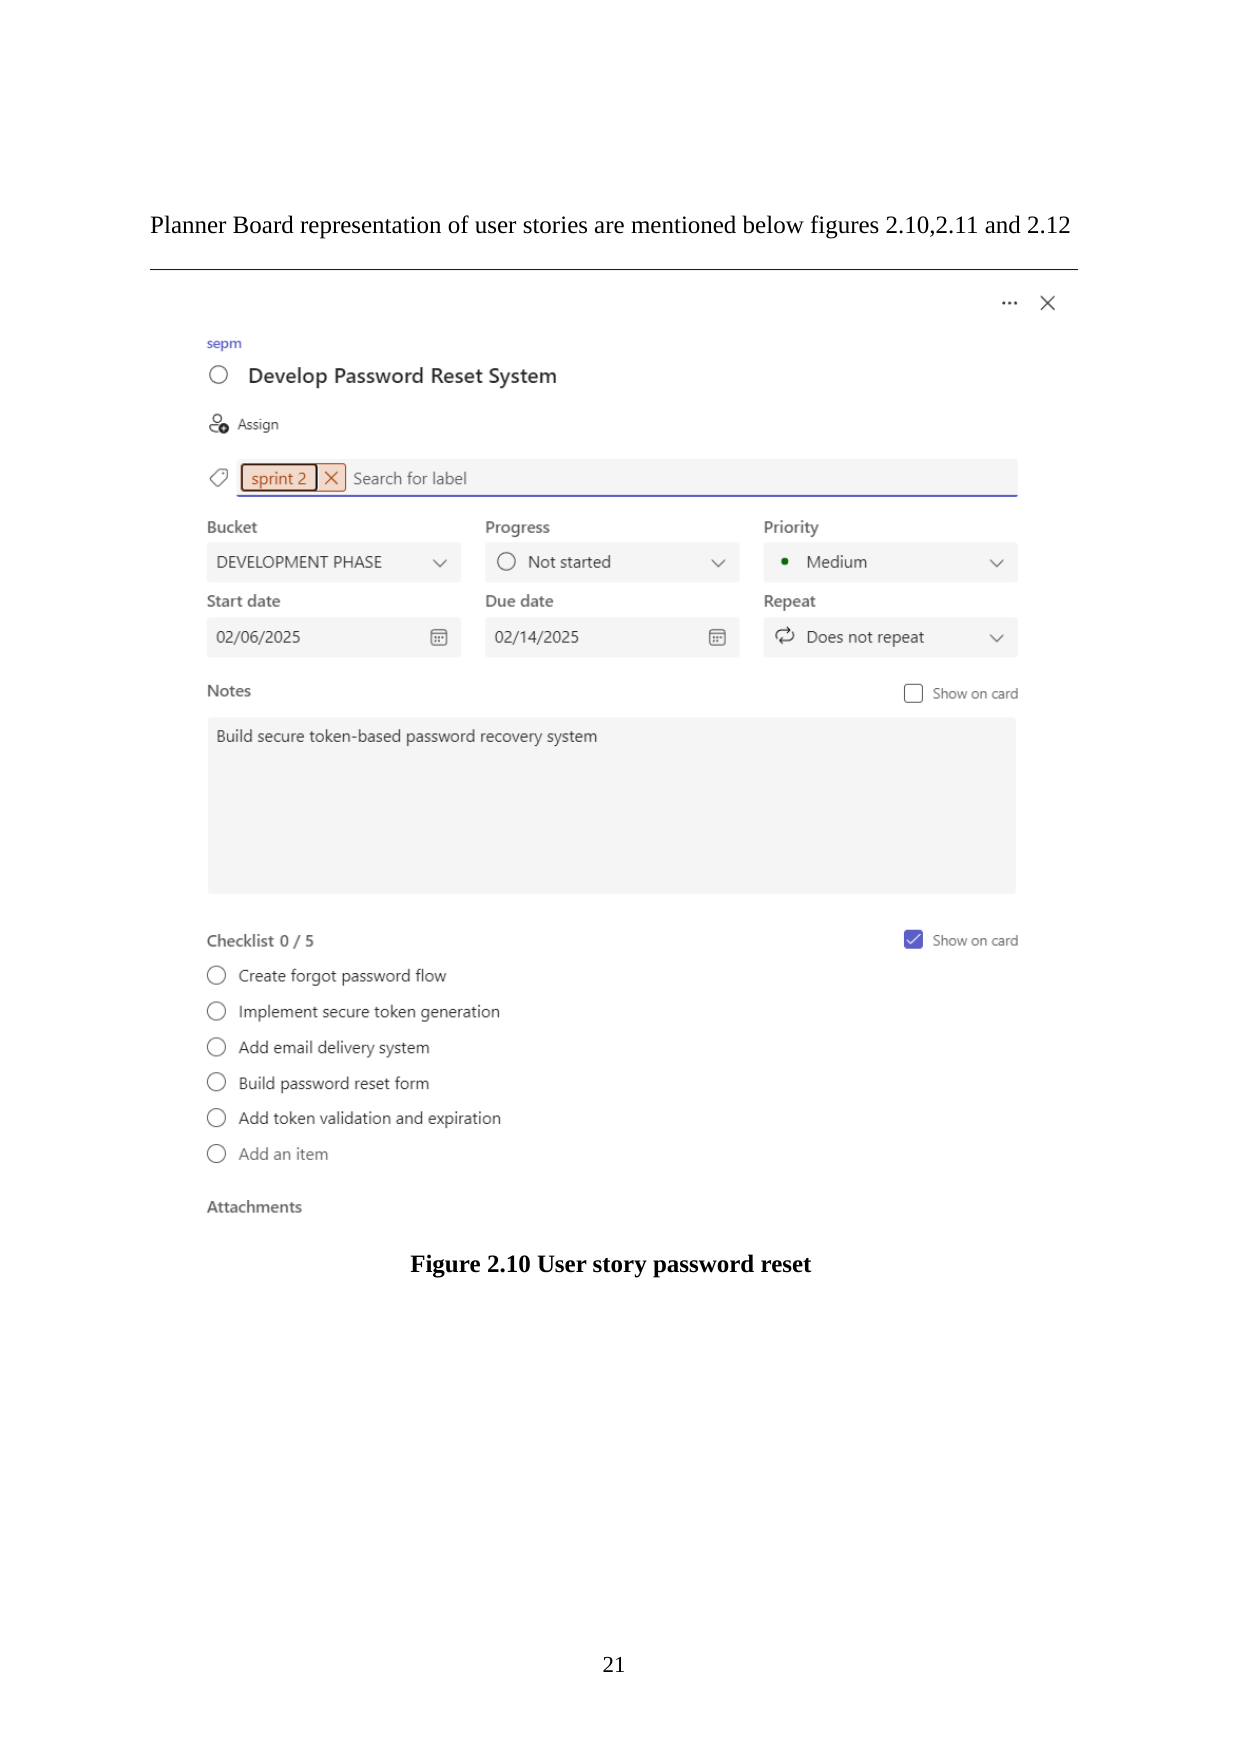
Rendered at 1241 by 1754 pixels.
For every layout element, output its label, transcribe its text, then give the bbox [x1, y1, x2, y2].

text Planner Board representation of user stories are mentioned below figures 2.10,2.11 and 2.12 [150, 210, 1078, 238]
text Figure 2.10 User story password reset [150, 1249, 1078, 1278]
picture [150, 269, 1078, 1219]
